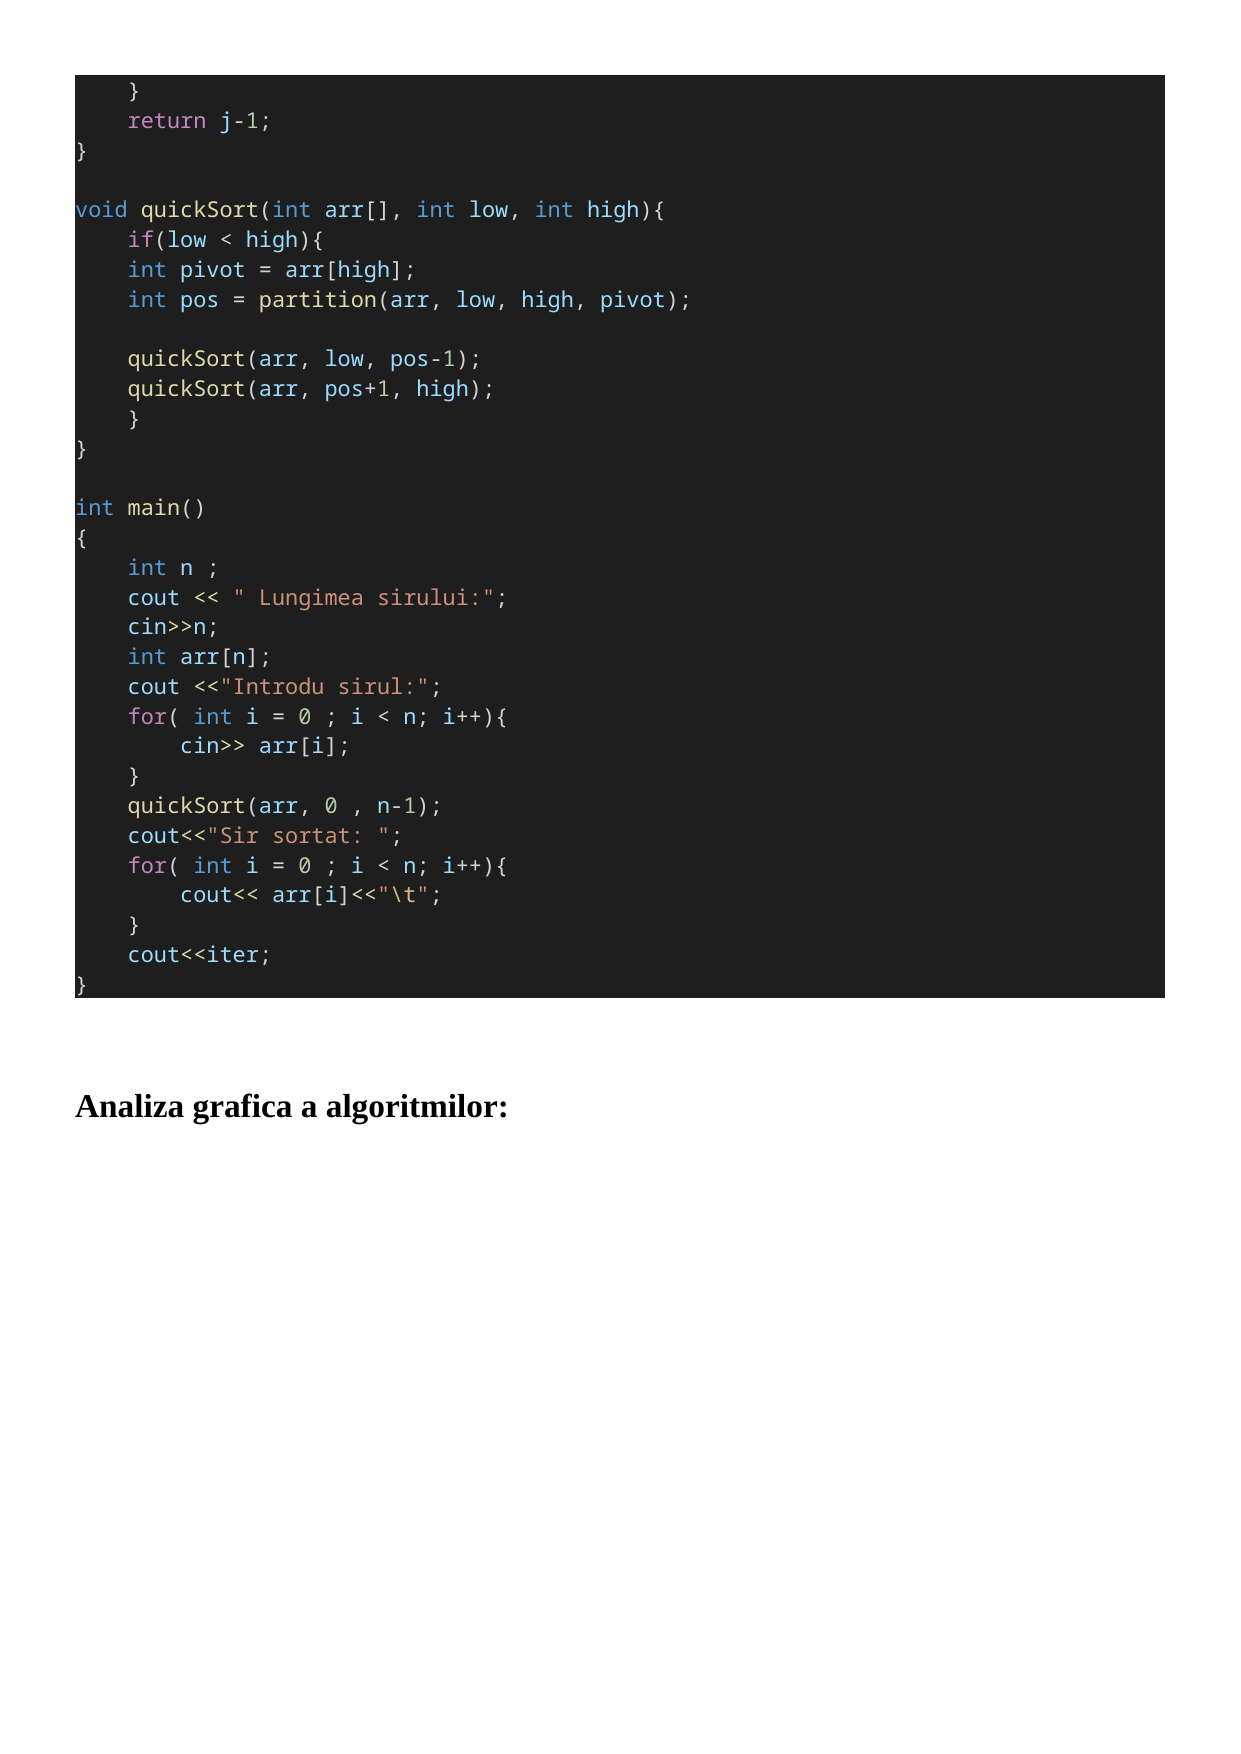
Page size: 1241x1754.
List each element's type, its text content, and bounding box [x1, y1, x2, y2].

text cout<< arr[i]<<"\t"; [75, 879, 1165, 909]
text cout <<"Introdu sirul:"; [75, 671, 1165, 701]
text int pivot = arr[high]; [75, 254, 1165, 283]
text void quickSort(int arr[], int low, int high){ [75, 194, 1165, 224]
text cout<<iter; [75, 939, 1165, 969]
text for( int i = 0 ; i < n; i++){ [75, 701, 1165, 730]
text } [75, 403, 1165, 432]
text if(low < high){ [75, 224, 1165, 254]
text cout << " Lungimea sirului:"; [75, 581, 1165, 611]
text { [75, 522, 1165, 552]
text cin>>n; [75, 611, 1165, 641]
text quickSort(arr, low, pos-1); [75, 343, 1165, 373]
text } [75, 760, 1165, 790]
text cin>> arr[i]; [75, 730, 1165, 760]
text quickSort(arr, 0 , n-1); [75, 790, 1165, 820]
text } [75, 432, 1165, 462]
text return j-1; [75, 105, 1165, 134]
text for( int i = 0 ; i < n; i++){ [75, 849, 1165, 879]
text Analiza grafica a algoritmilor: [75, 1086, 1129, 1124]
text quickSort(arr, pos+1, high); [75, 373, 1165, 403]
text } [75, 75, 1165, 105]
text int n ; [75, 552, 1165, 581]
text } [75, 134, 1165, 164]
text } [75, 909, 1165, 939]
text int pos = partition(arr, low, high, pivot); [75, 283, 1165, 313]
text int main() [75, 492, 1165, 522]
text int arr[n]; [75, 641, 1165, 671]
text } [75, 969, 1165, 998]
text cout<<"Sir sortat: "; [75, 820, 1165, 849]
